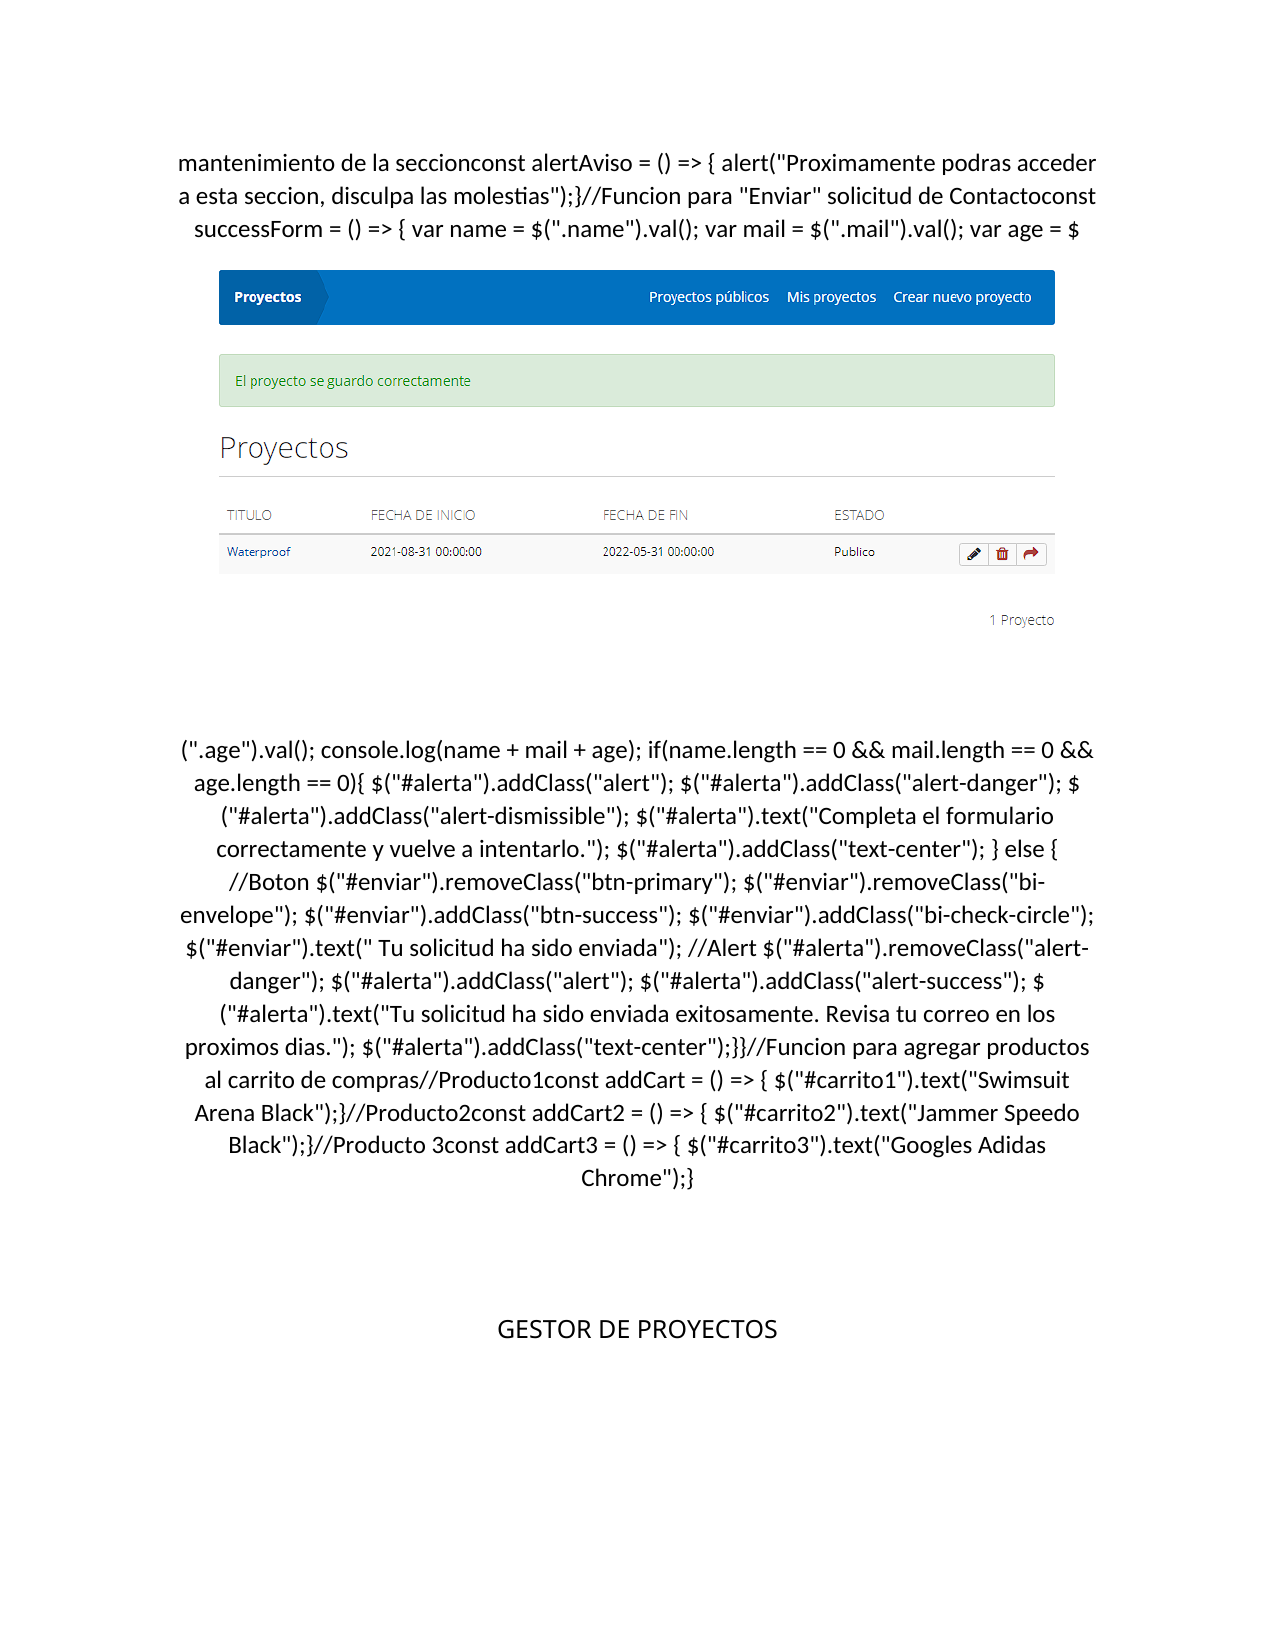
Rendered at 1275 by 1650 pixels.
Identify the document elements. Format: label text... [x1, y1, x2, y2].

text GESTOR DE PROYECTOS [177, 1311, 1098, 1345]
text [177, 148, 1098, 1193]
picture [200, 259, 1075, 719]
